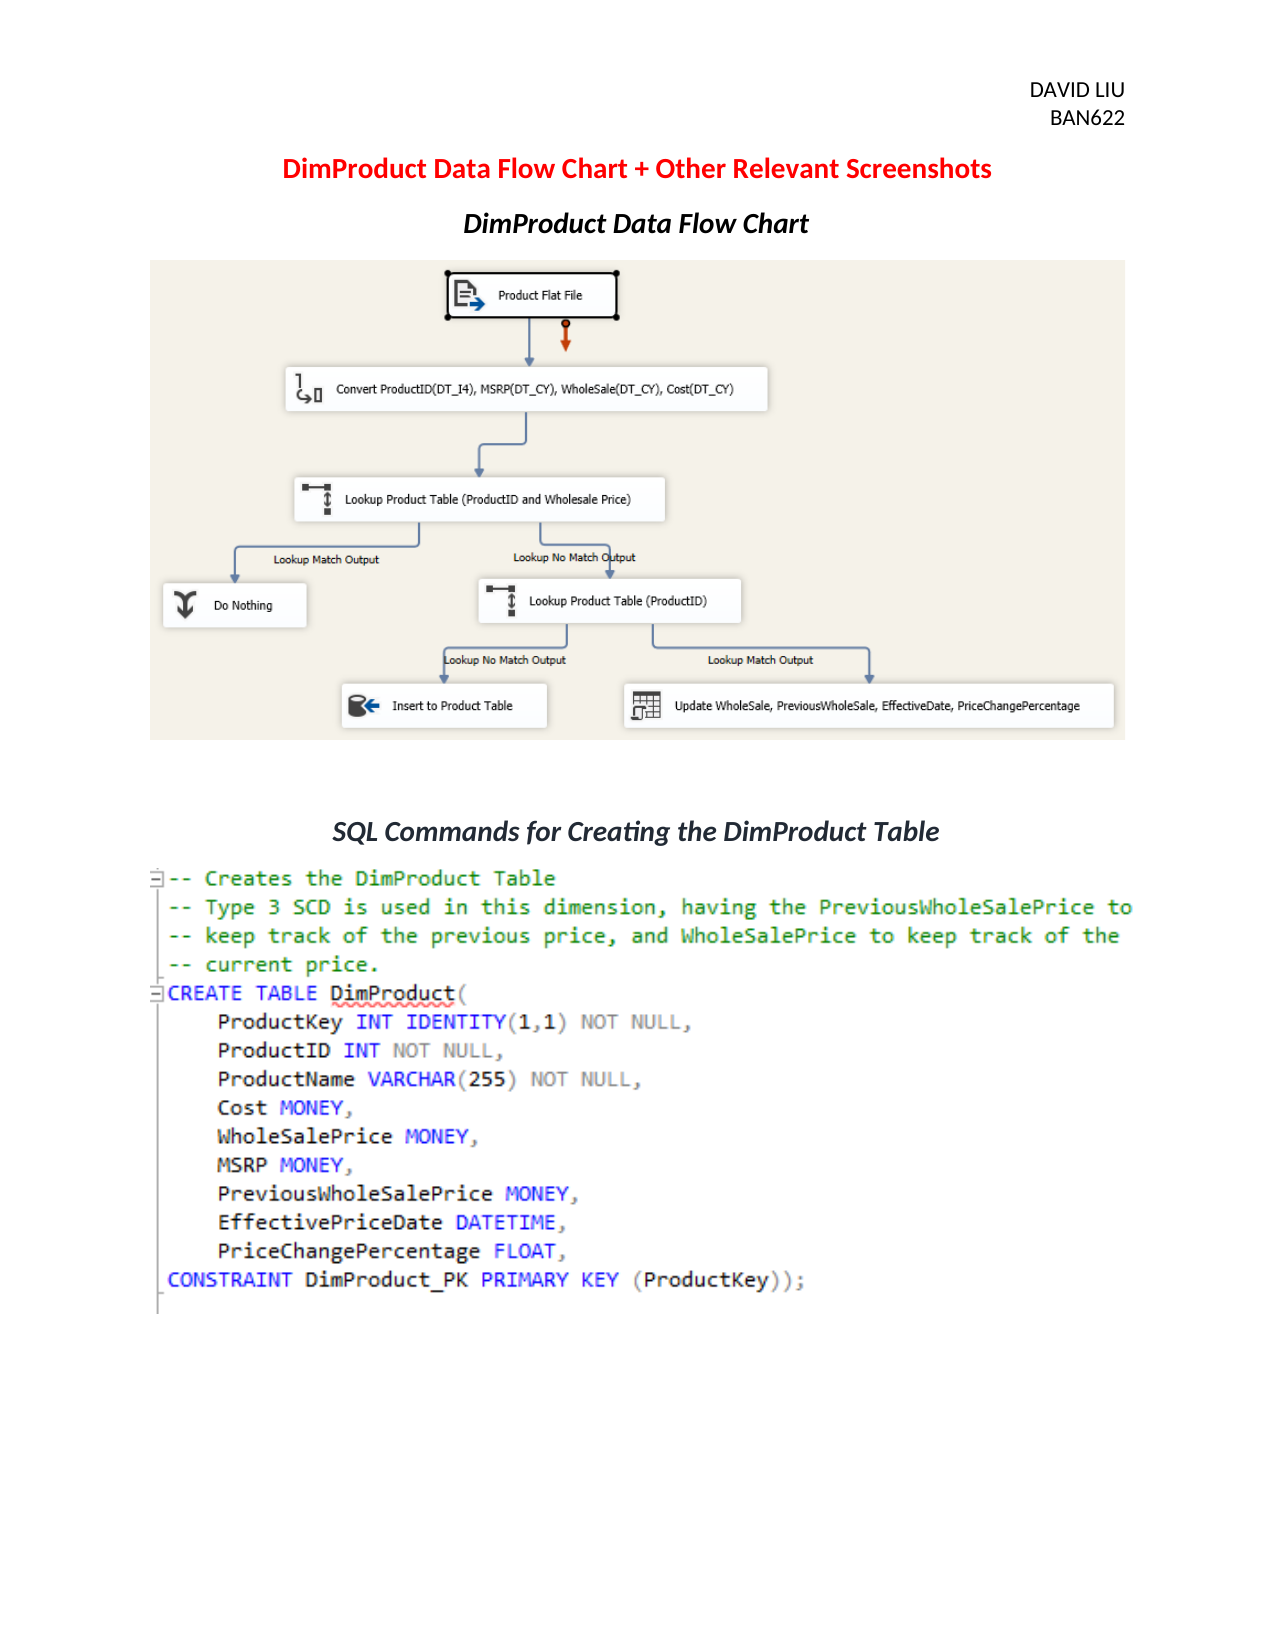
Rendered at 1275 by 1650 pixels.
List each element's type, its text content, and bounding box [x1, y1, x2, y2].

text SQL Commands for Creating the DimProduct Table [150, 813, 1125, 849]
picture [150, 868, 1155, 1314]
text DimProduct Data Flow Chart + Other Relevant Screenshots [150, 150, 1125, 186]
text DimProduct Data Flow Chart [150, 205, 1125, 241]
picture [150, 260, 1125, 740]
